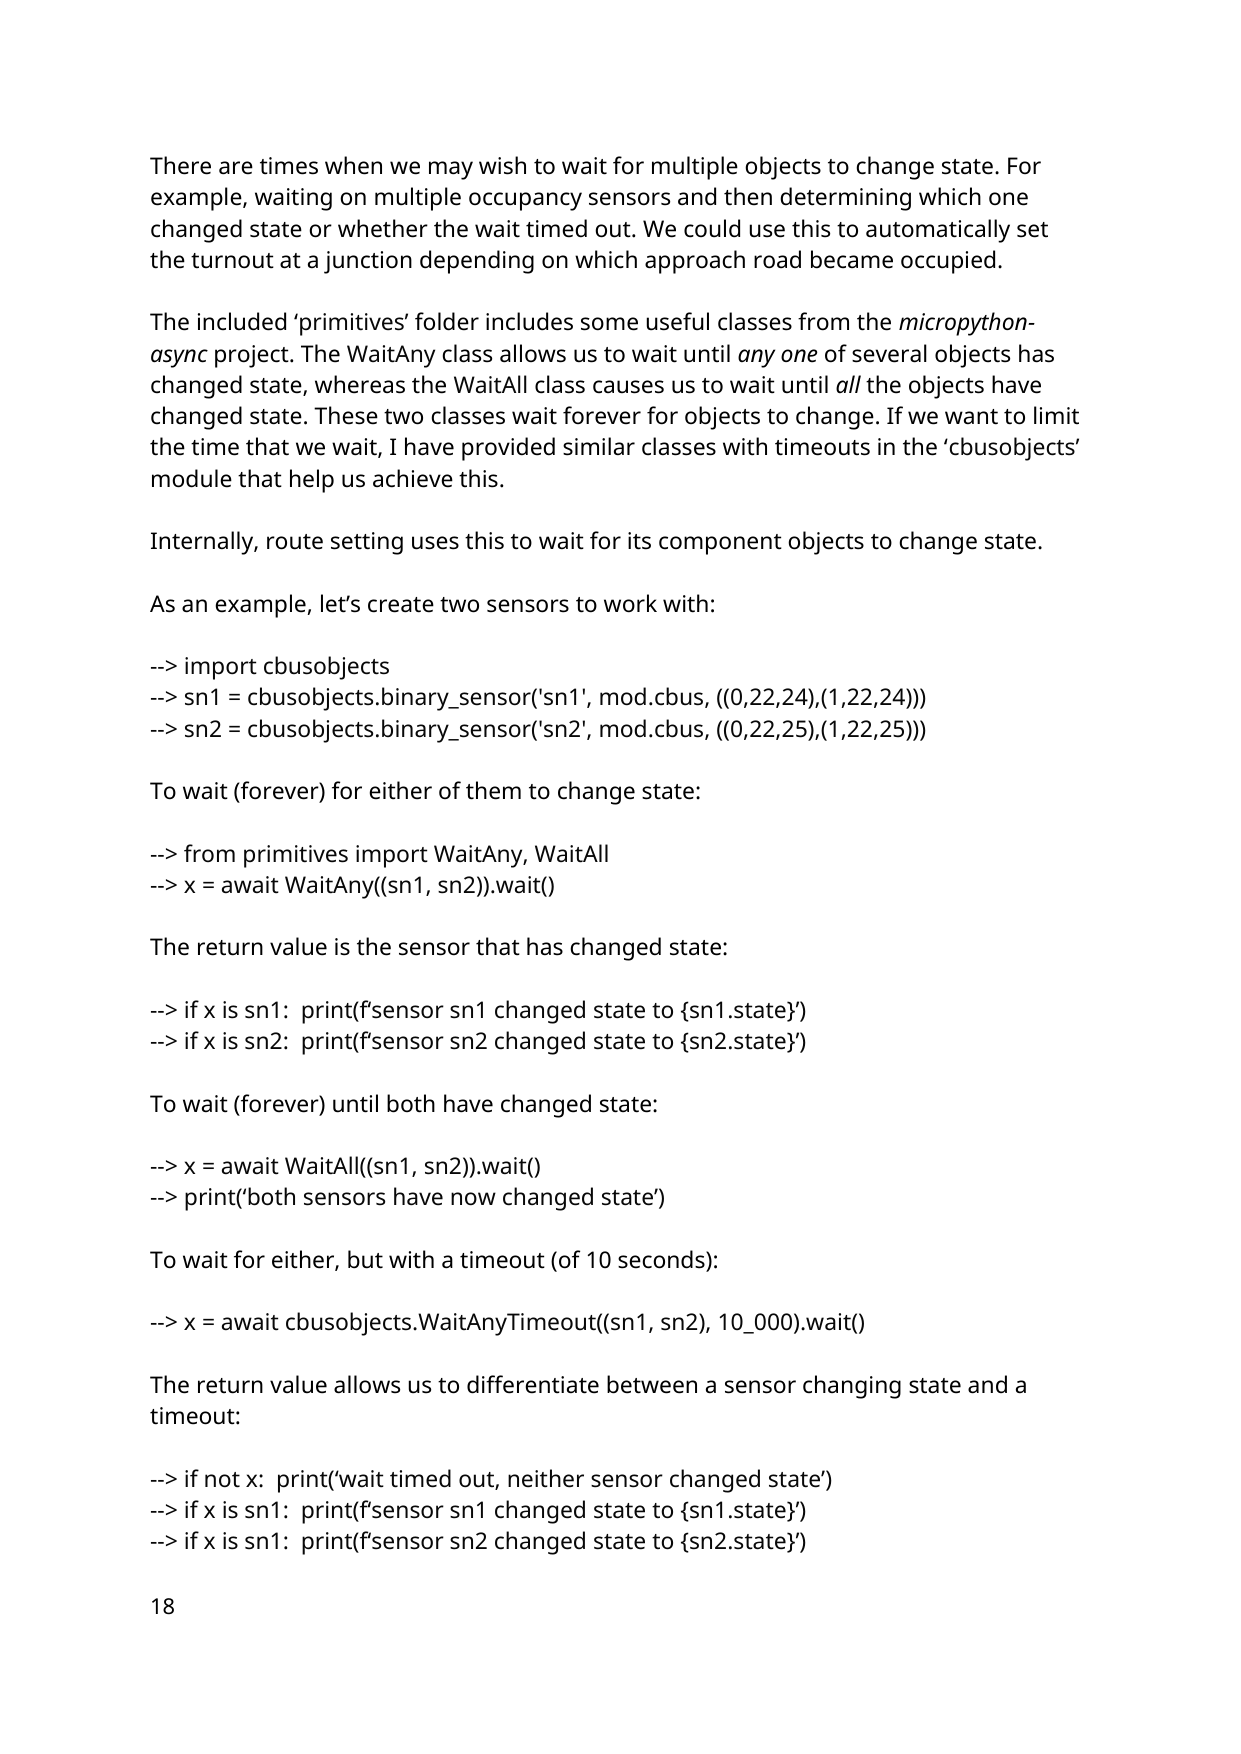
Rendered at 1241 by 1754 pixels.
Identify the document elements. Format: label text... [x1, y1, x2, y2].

text --> from primitives import WaitAny, WaitAll [150, 837, 1090, 869]
text --> if x is sn2: print(f‘sensor sn2 changed state to {sn2.state}’) [150, 1025, 1090, 1056]
text --> x = await WaitAny((sn1, sn2)).wait() [150, 869, 1090, 900]
text The return value allows us to differentiate between a sensor changing state and a timeout: [150, 1369, 1090, 1431]
text --> import cbusobjects [150, 650, 1090, 681]
text To wait (forever) for either of them to change state: [150, 775, 1090, 806]
text The included ‘primitives’ folder includes some useful classes from the micropython-async project. The WaitAny class allows us to wait until any one of several objects has changed state, whereas the WaitAll class causes us to wait until all the objects have changed state. These two classes wait forever for objects to change. If we want to limit the time that we wait, I have provided similar classes with timeouts in the ‘cbusobjects’ module that help us achieve this. [150, 306, 1090, 494]
text --> if x is sn1: print(f‘sensor sn1 changed state to {sn1.state}’) [150, 994, 1090, 1025]
text To wait (forever) until both have changed state: [150, 1087, 1090, 1119]
text --> sn1 = cbusobjects.binary_sensor('sn1', mod.cbus, ((0,22,24),(1,22,24))) [150, 681, 1090, 712]
text To wait for either, but with a timeout (of 10 seconds): [150, 1244, 1090, 1275]
text The return value is the sensor that has changed state: [150, 931, 1090, 962]
text --> if x is sn1: print(f‘sensor sn1 changed state to {sn1.state}’) [150, 1494, 1090, 1525]
text --> if x is sn1: print(f‘sensor sn2 changed state to {sn2.state}’) [150, 1525, 1090, 1556]
text There are times when we may wish to wait for multiple objects to change state. For example, waiting on multiple occupancy sensors and then determining which one changed state or whether the wait timed out. We could use this to automatically set the turnout at a junction depending on which approach road became occupied. [150, 150, 1090, 275]
text --> sn2 = cbusobjects.binary_sensor('sn2', mod.cbus, ((0,22,25),(1,22,25))) [150, 712, 1090, 744]
text --> print(‘both sensors have now changed state’) [150, 1181, 1090, 1212]
text Internally, route setting uses this to wait for its component objects to change state. [150, 525, 1090, 556]
text --> x = await WaitAll((sn1, sn2)).wait() [150, 1150, 1090, 1181]
text As an example, let’s create two sensors to work with: [150, 587, 1090, 619]
text --> x = await cbusobjects.WaitAnyTimeout((sn1, sn2), 10_000).wait() [150, 1306, 1090, 1337]
text --> if not x: print(‘wait timed out, neither sensor changed state’) [150, 1462, 1090, 1494]
